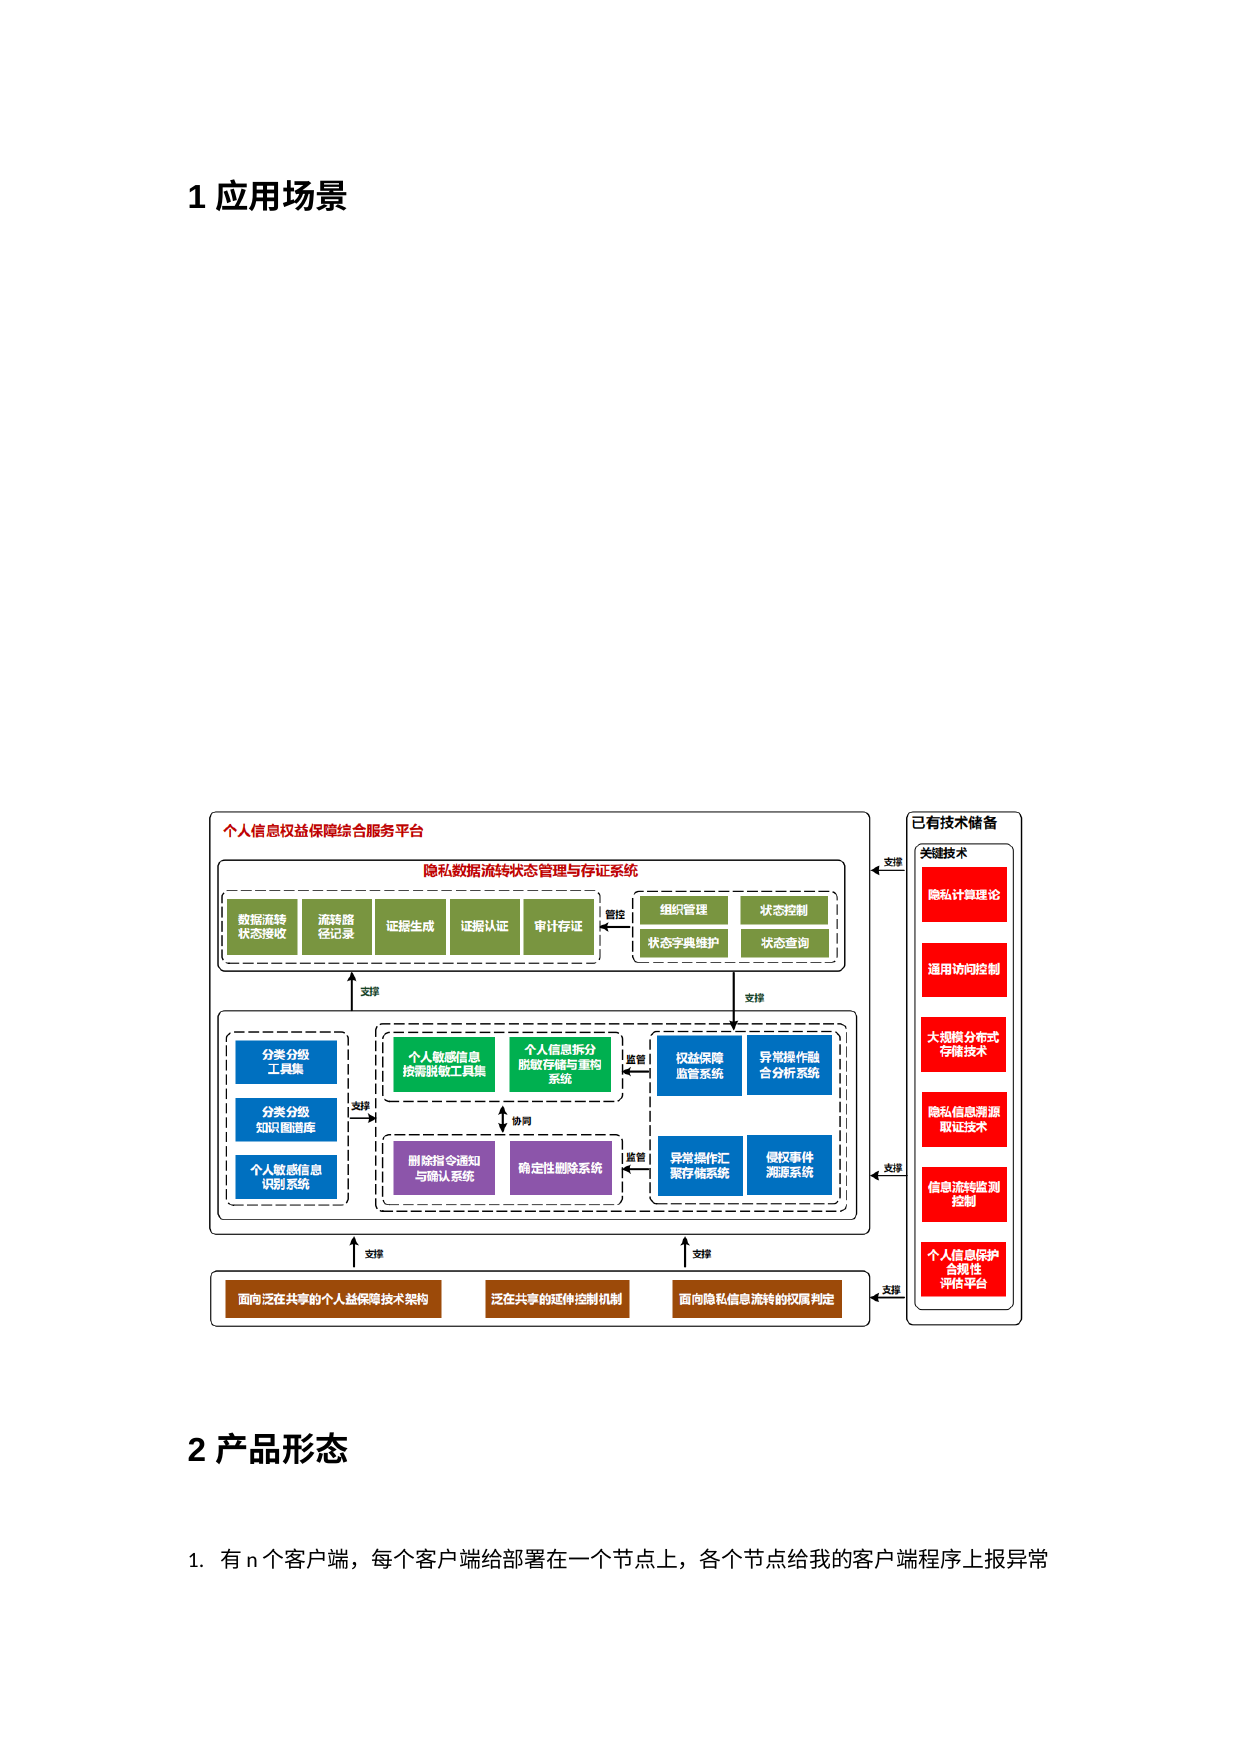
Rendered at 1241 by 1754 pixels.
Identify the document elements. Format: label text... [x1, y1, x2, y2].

subtitle 2 产品形态 [187, 1414, 1053, 1479]
picture [187, 775, 1053, 1345]
subtitle 1 应用场景 [187, 162, 1053, 227]
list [187, 1541, 1053, 1574]
